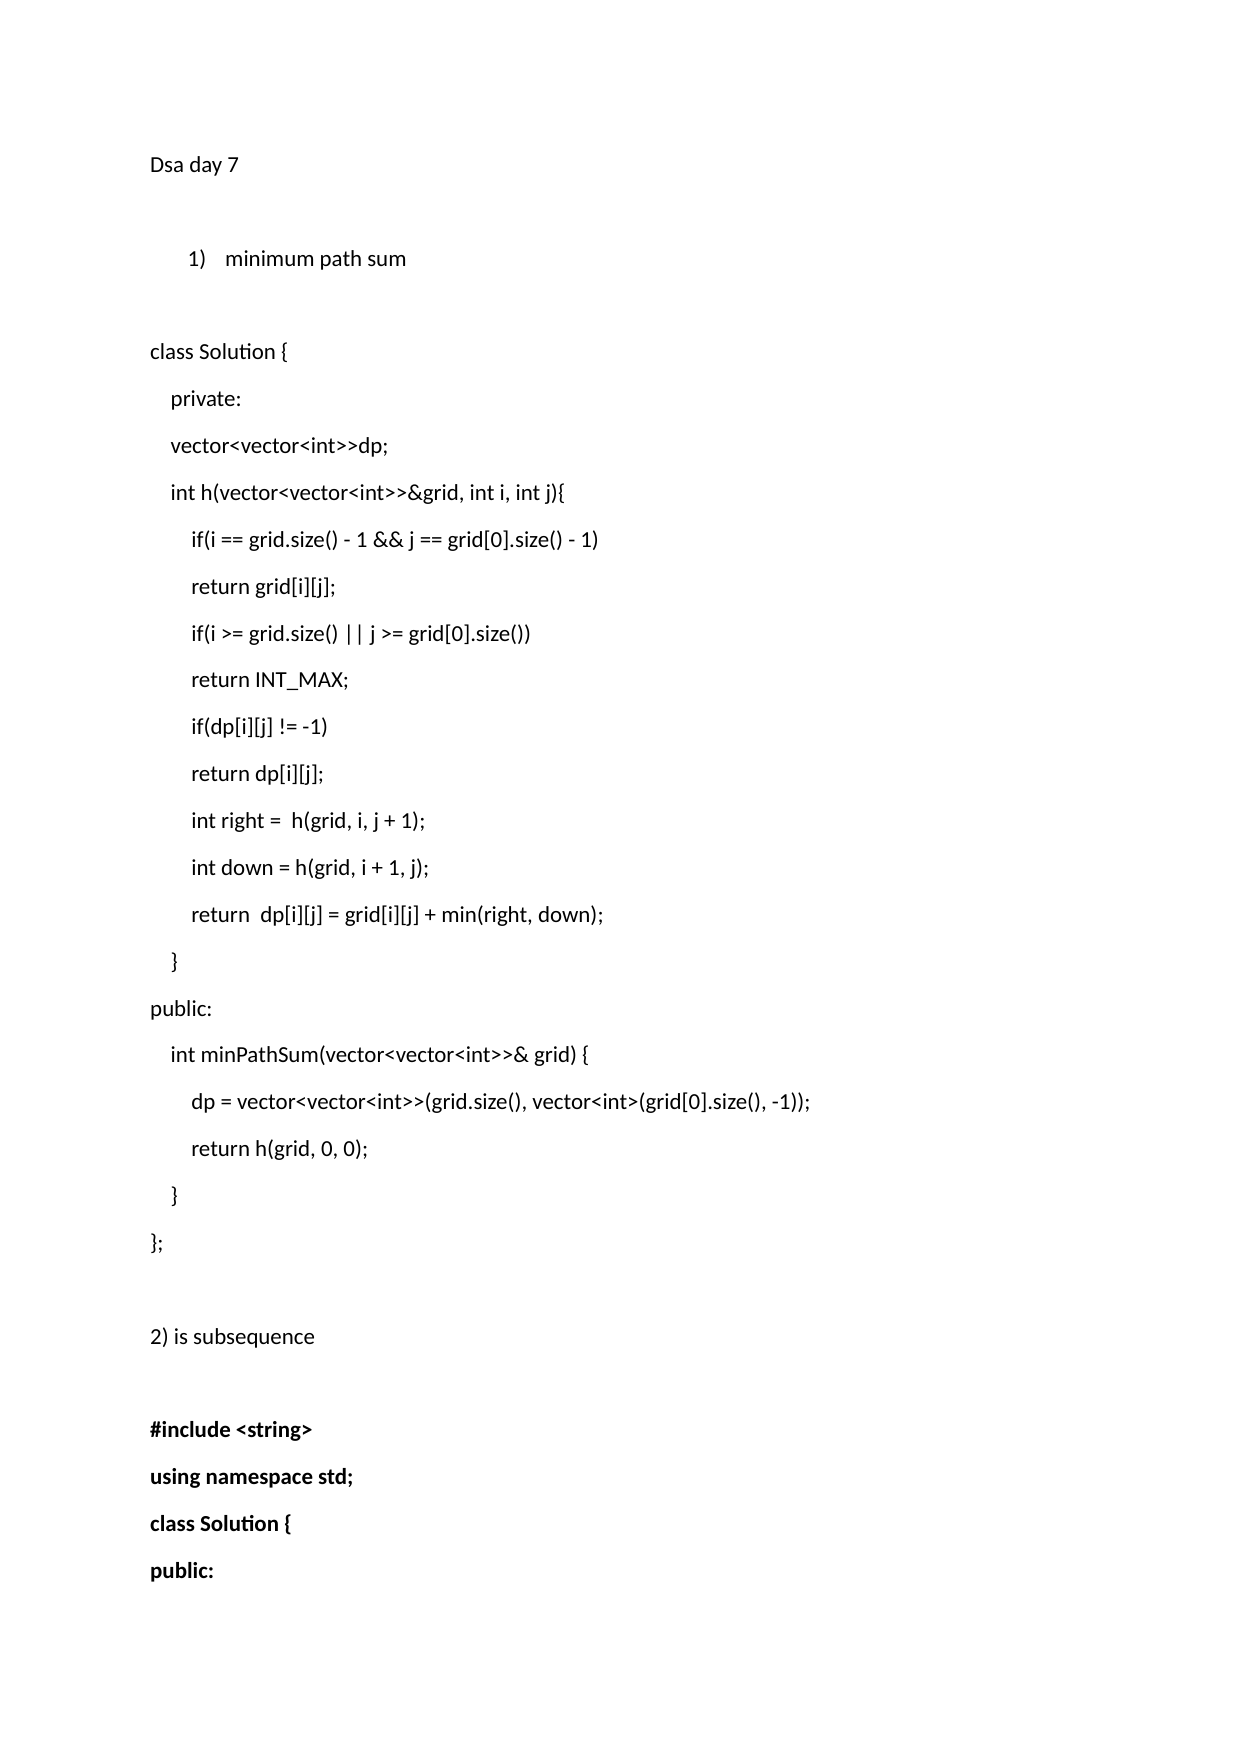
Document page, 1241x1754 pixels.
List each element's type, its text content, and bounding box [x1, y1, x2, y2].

text return dp[i][j]; [150, 759, 1090, 787]
text #include <string> [150, 1416, 1090, 1444]
text } [150, 1181, 1090, 1209]
text if(dp[i][j] != -1) [150, 712, 1090, 741]
text if(i == grid.size() - 1 && j == grid[0].size() - 1) [150, 525, 1090, 553]
text vector<vector<int>>dp; [150, 431, 1090, 459]
text Dsa day 7 [150, 150, 1090, 178]
text public: [150, 994, 1090, 1022]
text int minPathSum(vector<vector<int>>& grid) { [150, 1041, 1090, 1069]
text }; [150, 1228, 1090, 1256]
text int right = h(grid, i, j + 1); [150, 806, 1090, 834]
text return h(grid, 0, 0); [150, 1134, 1090, 1162]
text class Solution { [150, 337, 1090, 366]
text class Solution { [150, 1509, 1090, 1537]
text } [150, 947, 1090, 975]
text if(i >= grid.size() || j >= grid[0].size()) [150, 619, 1090, 647]
text int h(vector<vector<int>>&grid, int i, int j){ [150, 478, 1090, 506]
text using namespace std; [150, 1462, 1090, 1491]
text dp = vector<vector<int>>(grid.size(), vector<int>(grid[0].size(), -1)); [150, 1087, 1090, 1116]
list minimum path sum [187, 244, 1090, 272]
text private: [150, 384, 1090, 412]
text 2) is subsequence [150, 1322, 1090, 1350]
text return dp[i][j] = grid[i][j] + min(right, down); [150, 900, 1090, 928]
text return grid[i][j]; [150, 572, 1090, 600]
text int down = h(grid, i + 1, j); [150, 853, 1090, 881]
text public: [150, 1556, 1090, 1584]
text return INT_MAX; [150, 666, 1090, 694]
